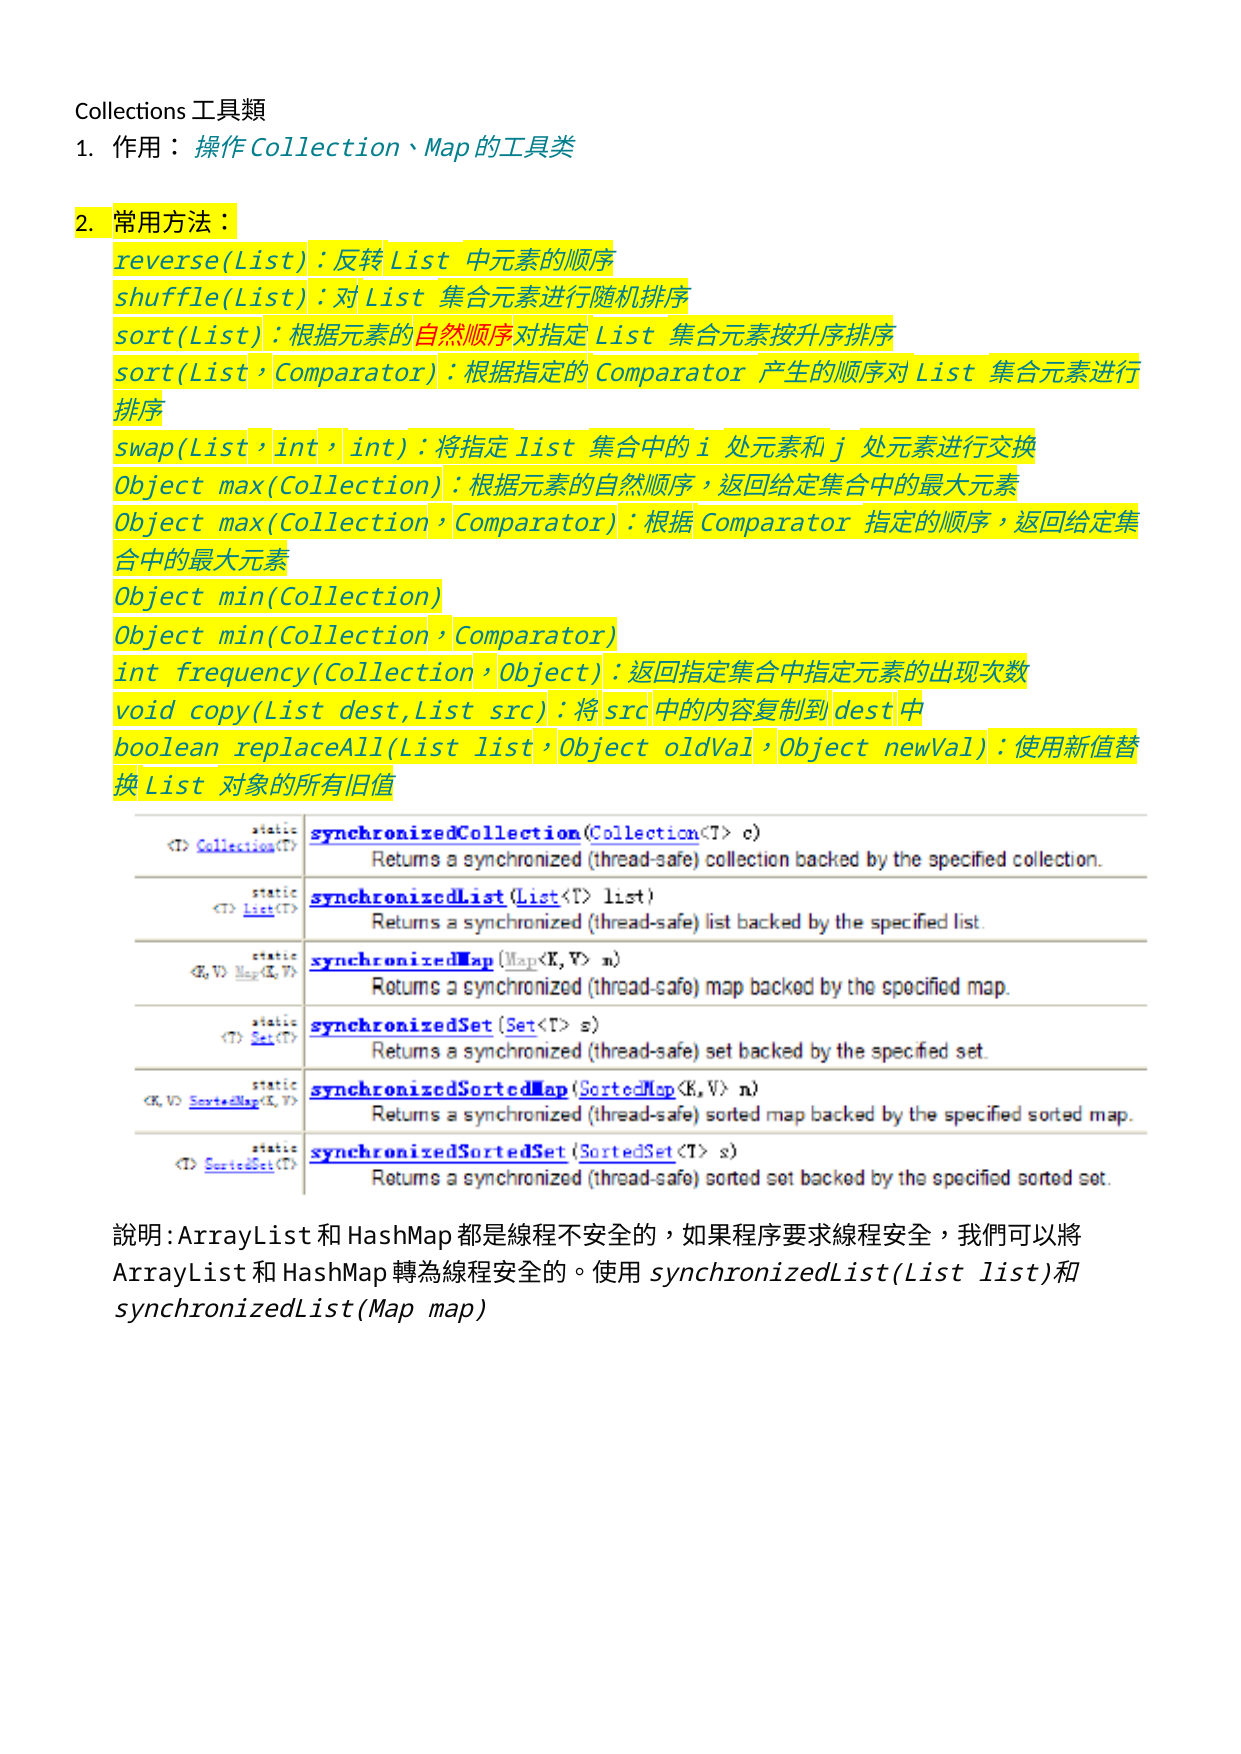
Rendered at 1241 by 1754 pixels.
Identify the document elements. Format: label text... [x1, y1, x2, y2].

text reverse(List)：反转 List 中元素的顺序 shuffle(List)：对 List 集合元素进行随机排序 sort(List)：根据元素的自然顺序对指定 List 集合元素按升序排序 sort(List，Comparator)：根据指定的 Comparator 产生的顺序对 List 集合元素进行排序 swap(List，int， int)：将指定 list 集合中的 i 处元素和 j 处元素进行交换 Object max(Collection)：根据元素的自然顺序，返回给定集合中的最大元素 Object max(Collection，Comparator)：根据 Comparator 指定的顺序，返回给定集合中的最大元素 Object min(Collection) Object min(Collection，Comparator) int frequency(Collection，Object)：返回指定集合中指定元素的出现次数 void copy(List dest,List src)：将src中的内容复制到dest中 boolean replaceAll(List list，Object oldVal，Object newVal)：使用新值替换 List 对象的所有旧值 [112, 239, 1165, 802]
text Collections工具類 [75, 89, 1165, 127]
list 作用： 操作Collection、Map的工具类 [75, 127, 1165, 164]
list 常用方法： [75, 202, 1165, 239]
text 說明:ArrayList和HashMap都是線程不安全的，如果程序要求線程安全，我們可以將ArrayList和HashMap轉為線程安全的。使用synchronizedList(List list)和synchronizedList(Map map) [112, 1214, 1165, 1327]
